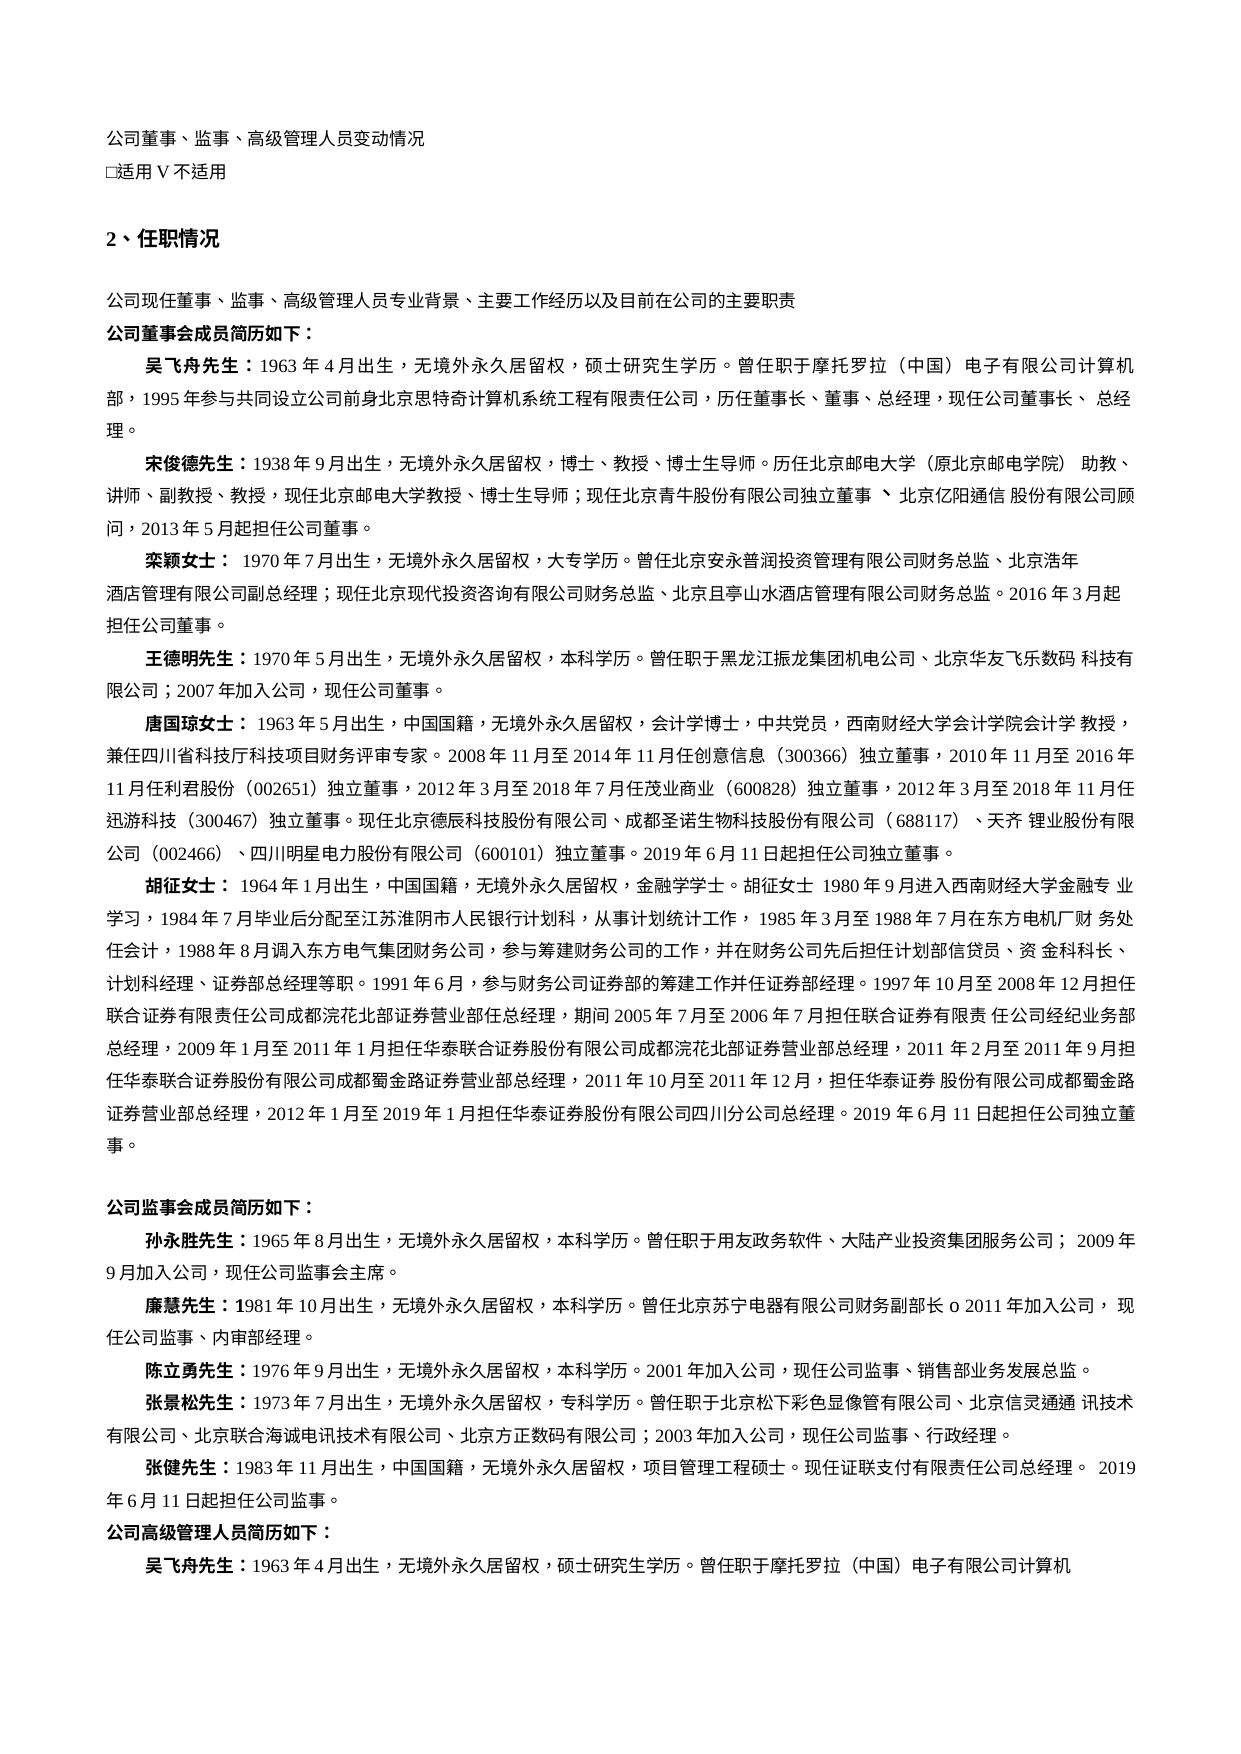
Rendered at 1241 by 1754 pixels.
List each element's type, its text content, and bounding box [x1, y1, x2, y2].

text 孙永胜先生：1965年8月出生，无境外永久居留权，本科学历。曾任职于用友政务软件、大陆产业投资集团服务公司； 2009年9月加入公司，现任公司监事会主席。 [106, 1221, 1136, 1286]
text 廉慧先生：1981年10月出生，无境外永久居留权，本科学历。曾任北京苏宁电器有限公司财务副部长o 2011年加入公司， 现任公司监事、内审部经理。 [106, 1286, 1136, 1351]
text 唐国琼女士： 1963年5月出生，中国国籍，无境外永久居留权，会计学博士，中共党员，西南财经大学会计学院会计学 教授，兼任四川省科技厅科技项目财务评审专家。2008年11月至2014年11月任创意信息（300366）独立董事，2010年11月至 2016年11月任利君股份（002651）独立董事，2012年3月至2018年7月任茂业商业（600828）独立董事，2012年3月至2018年 11月任迅游科技（300467）独立董事。现任北京德辰科技股份有限公司、成都圣诺生物科技股份有限公司（688117）、天齐 锂业股份有限公司（002466）、四川明星电力股份有限公司（600101）独立董事。2019年6月11日起担任公司独立董事。 [106, 704, 1136, 867]
text 吴飞舟先生：1963年4月出生，无境外永久居留权，硕士研究生学历。曾任职于摩托罗拉（中国）电子有限公司计算机 部，1995年参与共同设立公司前身北京思特奇计算机系统工程有限责任公司，历任董事长、董事、总经理，现任公司董事长、 总经理。 [106, 347, 1136, 444]
text 酒店管理有限公司副总经理；现任北京现代投资咨询有限公司财务总监、北京且亭山水酒店管理有限公司财务总监。2016 年3月起担任公司董事。 [106, 574, 1136, 639]
text 张景松先生：1973年7月出生，无境外永久居留权，专科学历。曾任职于北京松下彩色显像管有限公司、北京信灵通通 讯技术有限公司、北京联合海诚电讯技术有限公司、北京方正数码有限公司；2003年加入公司，现任公司监事、行政经理。 [106, 1383, 1136, 1448]
text 公司高级管理人员简历如下： [106, 1513, 1136, 1546]
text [106, 1546, 1136, 1579]
text 栾颖女士： 1970年7月出生，无境外永久居留权，大专学历。曾任北京安永普润投资管理有限公司财务总监、北京浩年 [106, 542, 1136, 574]
text 陈立勇先生：1976年9月出生，无境外永久居留权，本科学历。2001年加入公司，现任公司监事、销售部业务发展总监。 [106, 1351, 1136, 1383]
text □适用V不适用 [106, 152, 1136, 185]
text 公司董事会成员简历如下： [106, 314, 1136, 347]
text 胡征女士： 1964年1月出生，中国国籍，无境外永久居留权，金融学学士。胡征女士 1980年9月进入西南财经大学金融专 业学习，1984年7月毕业后分配至江苏淮阴市人民银行计划科，从事计划统计工作，1985年3月至1988年7月在东方电机厂财 务处任会计，1988年8月调入东方电气集团财务公司，参与筹建财务公司的工作，并在财务公司先后担任计划部信贷员、资 金科科长、计划科经理、证券部总经理等职。1991年6月，参与财务公司证券部的筹建工作并任证券部经理。1997年10月至 2008年12月担任联合证券有限责任公司成都浣花北部证券营业部任总经理，期间2005年7月至2006年7月担任联合证券有限责 任公司经纪业务部总经理，2009年1月至2011年1月担任华泰联合证券股份有限公司成都浣花北部证券营业部总经理，2011 年2月至2011年9月担任华泰联合证券股份有限公司成都蜀金路证券营业部总经理，2011年10月至2011年12月，担任华泰证券 股份有限公司成都蜀金路证券营业部总经理，2012年1月至2019年1月担任华泰证券股份有限公司四川分公司总经理。2019 年6月11日起担任公司独立董事。 [106, 867, 1136, 1159]
text 王德明先生：1970年5月出生，无境外永久居留权，本科学历。曾任职于黑龙江振龙集团机电公司、北京华友飞乐数码 科技有限公司；2007年加入公司，现任公司董事。 [106, 639, 1136, 704]
subtitle 2、任职情况 [106, 224, 1136, 253]
text 公司监事会成员简历如下： [106, 1188, 1136, 1221]
text 公司董事、监事、高级管理人员变动情况 [106, 120, 1136, 152]
text 公司现任董事、监事、高级管理人员专业背景、主要工作经历以及目前在公司的主要职责 [106, 282, 1136, 314]
text 宋俊德先生：1938年9月出生，无境外永久居留权，博士、教授、博士生导师。历任北京邮电大学（原北京邮电学院） 助教、讲师、副教授、教授，现任北京邮电大学教授、博士生导师；现任北京青牛股份有限公司独立董事、北京亿阳通信 股份有限公司顾问，2013年5月起担任公司董事。 [106, 444, 1136, 542]
text 张健先生：1983年11月出生，中国国籍，无境外永久居留权，项目管理工程硕士。现任证联支付有限责任公司总经理。 2019年6月11日起担任公司监事。 [106, 1448, 1136, 1513]
